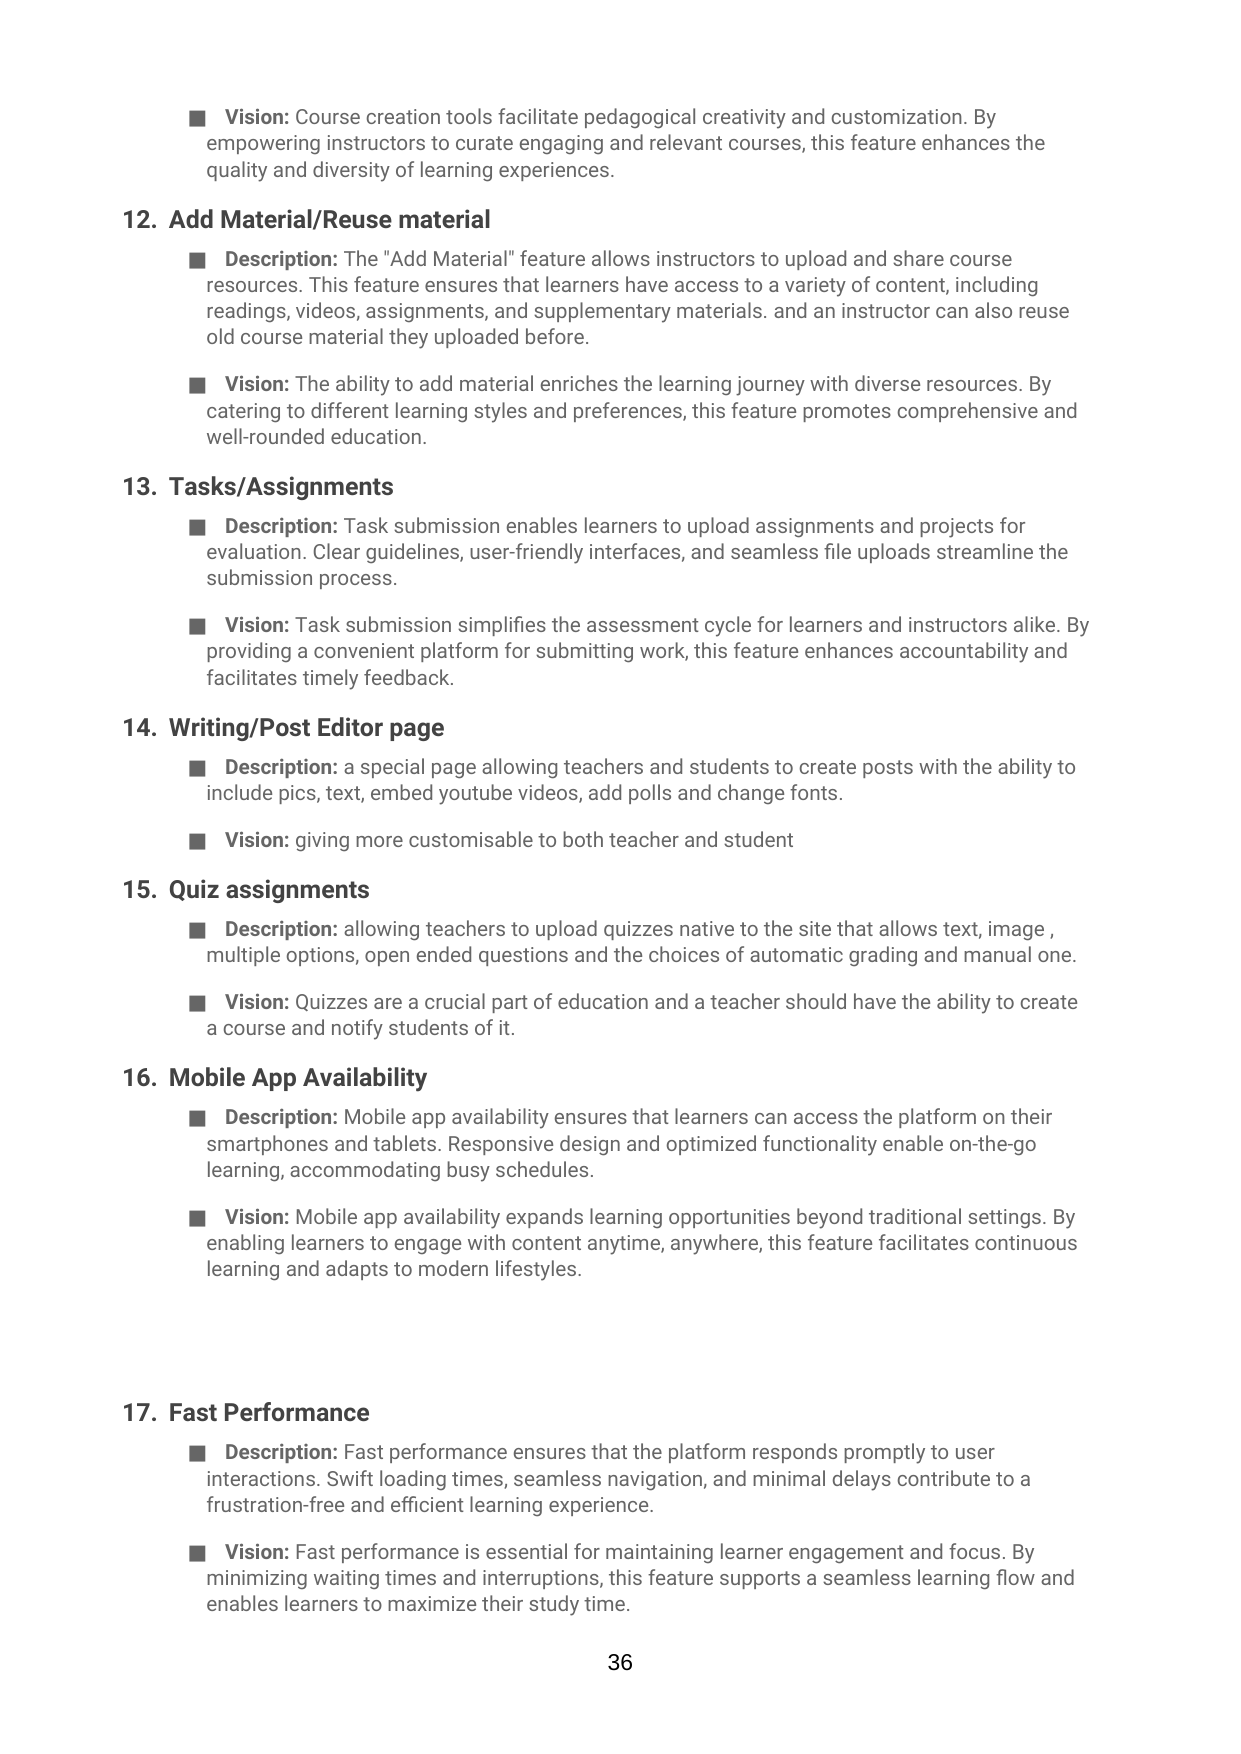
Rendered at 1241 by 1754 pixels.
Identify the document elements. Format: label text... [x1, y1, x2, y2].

list Vision: The ability to add material enriches the learning journey with diverse resources. By catering to different learning styles and preferences, this feature promotes comprehensive and well-rounded education. [187, 372, 1090, 449]
list Description: Task submission enables learners to upload assignments and projects for evaluation. Clear guidelines, user-friendly interfaces, and seamless file uploads streamline the submission process. [187, 514, 1090, 591]
list Vision: Mobile app availability expands learning opportunities beyond traditional settings. By enabling learners to engage with content anytime, anywhere, this feature facilitates continuous learning and adapts to modern lifestyles. [187, 1205, 1090, 1282]
list Vision: Fast performance is essential for maintaining learner engagement and focus. By minimizing waiting times and interruptions, this feature supports a seamless learning flow and enables learners to maximize their study time. [187, 1540, 1090, 1617]
subtitle Add Material/Reuse material [122, 205, 1090, 234]
subtitle Writing/Post Editor page [122, 713, 1090, 742]
subtitle Quiz assignments [122, 875, 1090, 904]
list Vision: Task submission simplifies the assessment cycle for learners and instructors alike. By providing a convenient platform for submitting work, this feature enhances accountability and facilitates timely feedback. [187, 613, 1090, 690]
subtitle Mobile App Availability [122, 1063, 1090, 1093]
list Description: Fast performance ensures that the platform responds promptly to user interactions. Swift loading times, seamless navigation, and minimal delays contribute to a frustration-free and efficient learning experience. [187, 1440, 1090, 1517]
list Description: a special page allowing teachers and students to create posts with the ability to include pics, text, embed youtube videos, add polls and change fonts. [187, 755, 1090, 805]
list Vision: Quizzes are a crucial part of education and a teacher should have the ability to create a course and notify students of it. [187, 990, 1090, 1041]
subtitle Tasks/Assignments [122, 472, 1090, 501]
list Description: Mobile app availability ensures that learners can access the platform on their smartphones and tablets. Responsive design and optimized functionality enable on-the-go learning, accommodating busy schedules. [187, 1105, 1090, 1182]
list Description: allowing teachers to upload quizzes native to the site that allows text, image , multiple options, open ended questions and the choices of automatic grading and manual one. [187, 917, 1090, 967]
list Vision: Course creation tools facilitate pedagogical creativity and customization. By empowering instructors to curate engaging and relevant courses, this feature enhances the quality and diversity of learning experiences. [187, 105, 1090, 182]
list Description: The "Add Material" feature allows instructors to upload and share course resources. This feature ensures that learners have access to a variety of content, including readings, videos, assignments, and supplementary materials. and an instructor can also reuse old course material they uploaded before. [187, 247, 1090, 350]
subtitle Fast Performance [122, 1399, 1090, 1428]
list Vision: giving more customisable to both teacher and student [187, 828, 1090, 852]
